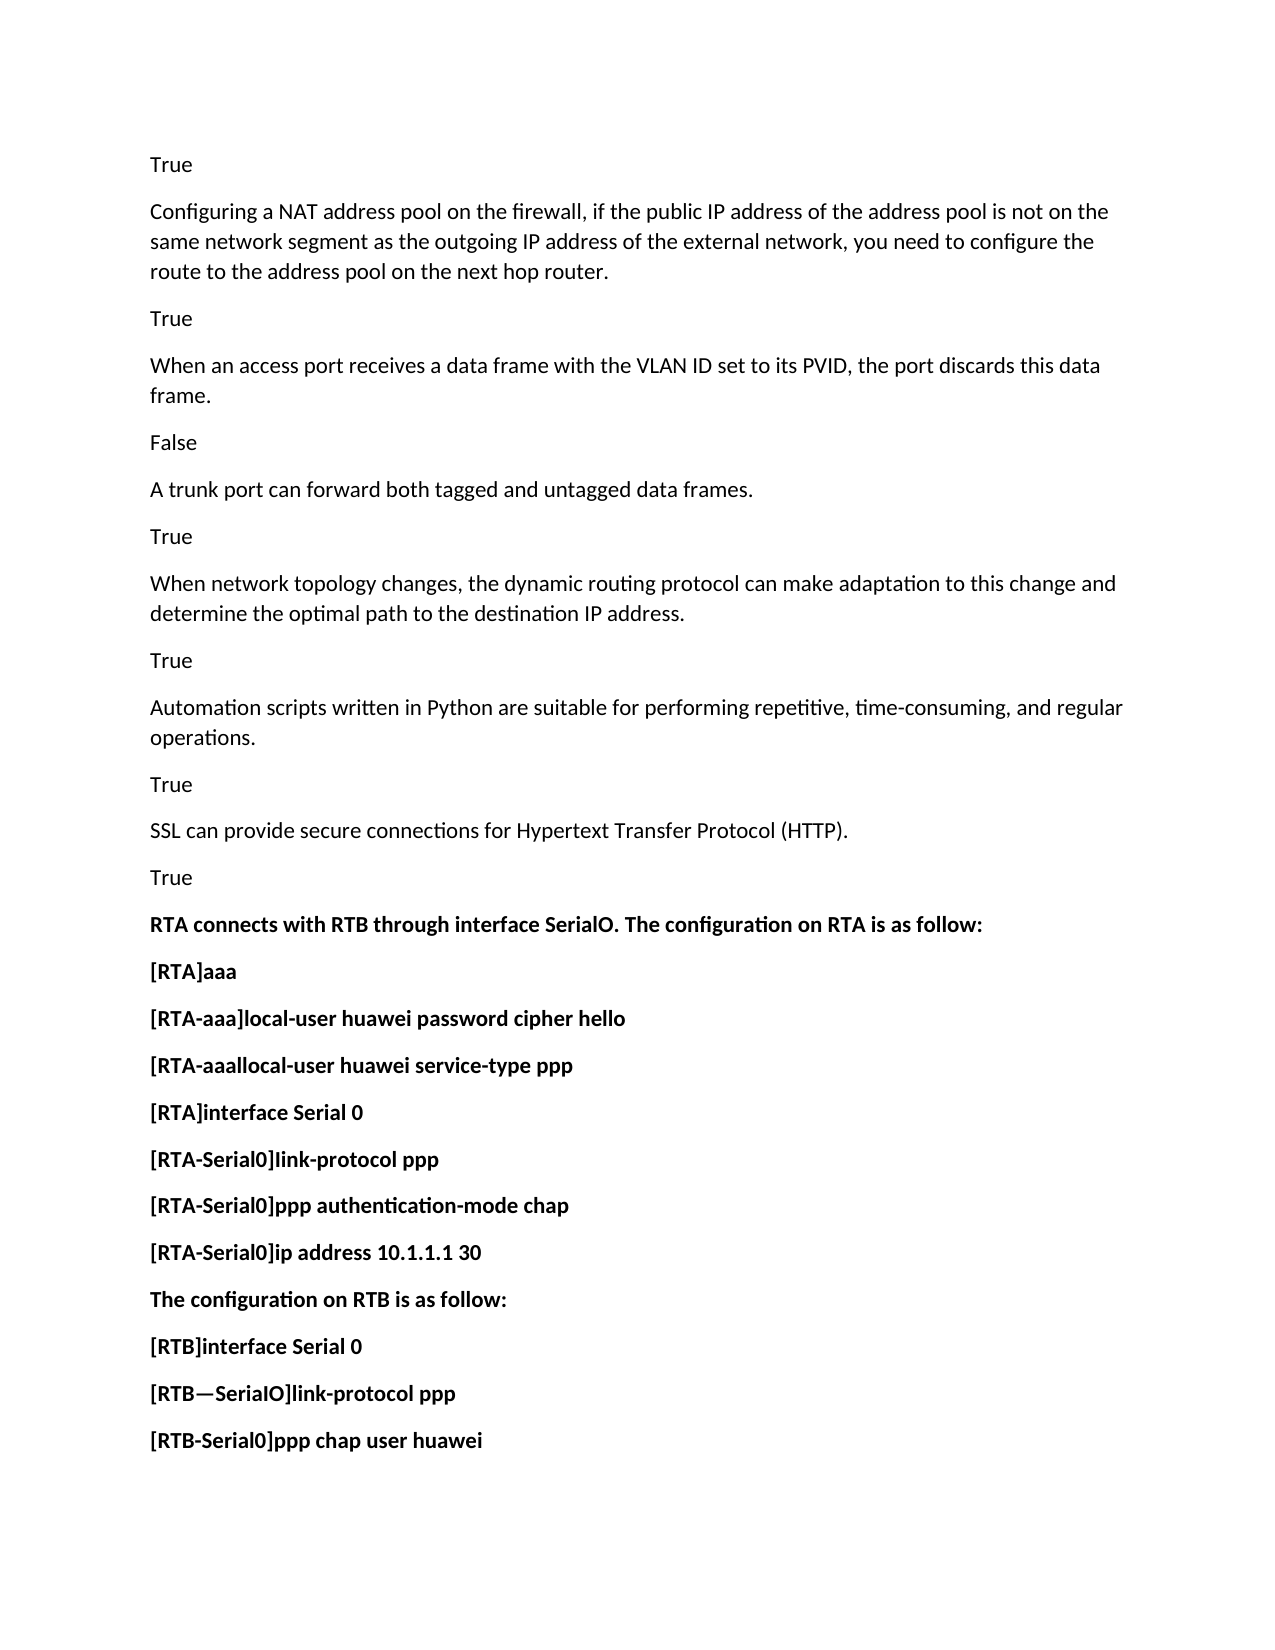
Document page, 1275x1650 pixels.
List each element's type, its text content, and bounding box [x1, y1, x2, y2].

text SSL can provide secure connections for Hypertext Transfer Protocol (HTTP). [150, 817, 1125, 845]
text RTA connects with RTB through interface SerialO. The configuration on RTA is as follow: [150, 910, 1125, 938]
text Configuring a NAT address pool on the firewall, if the public IP address of the address pool is not on the same network segment as the outgoing IP address of the external network, you need to configure the route to the address pool on the next hop router. [150, 197, 1125, 285]
text The configuration on RTB is as follow: [150, 1285, 1125, 1313]
text [RTA]interface Serial 0 [150, 1098, 1125, 1126]
text A trunk port can forward both tagged and untagged data frames. [150, 475, 1125, 503]
text [RTB-Serial0]ppp chap user huawei [150, 1426, 1125, 1454]
text [RTB—SeriaIO]link-protocol ppp [150, 1379, 1125, 1407]
text False [150, 428, 1125, 456]
text True [150, 522, 1125, 550]
text True [150, 150, 1125, 178]
text [RTA-aaallocal-user huawei service-type ppp [150, 1051, 1125, 1079]
text True [150, 863, 1125, 892]
text [RTA-Serial0]Iink-protocol ppp [150, 1145, 1125, 1173]
text True [150, 646, 1125, 674]
text [RTA-Serial0]ip address 10.1.1.1 30 [150, 1238, 1125, 1267]
text [RTA]aaa [150, 957, 1125, 985]
text [RTA-aaa]local-user huawei password cipher hello [150, 1004, 1125, 1032]
text When network topology changes, the dynamic routing protocol can make adaptation to this change and determine the optimal path to the destination IP address. [150, 569, 1125, 627]
text [RTA-Serial0]ppp authentication-mode chap [150, 1192, 1125, 1220]
text True [150, 304, 1125, 332]
text True [150, 770, 1125, 798]
text Automation scripts written in Python are suitable for performing repetitive, time-consuming, and regular operations. [150, 693, 1125, 751]
text When an access port receives a data frame with the VLAN ID set to its PVID, the port discards this data frame. [150, 351, 1125, 409]
text [RTB]interface Serial 0 [150, 1332, 1125, 1360]
